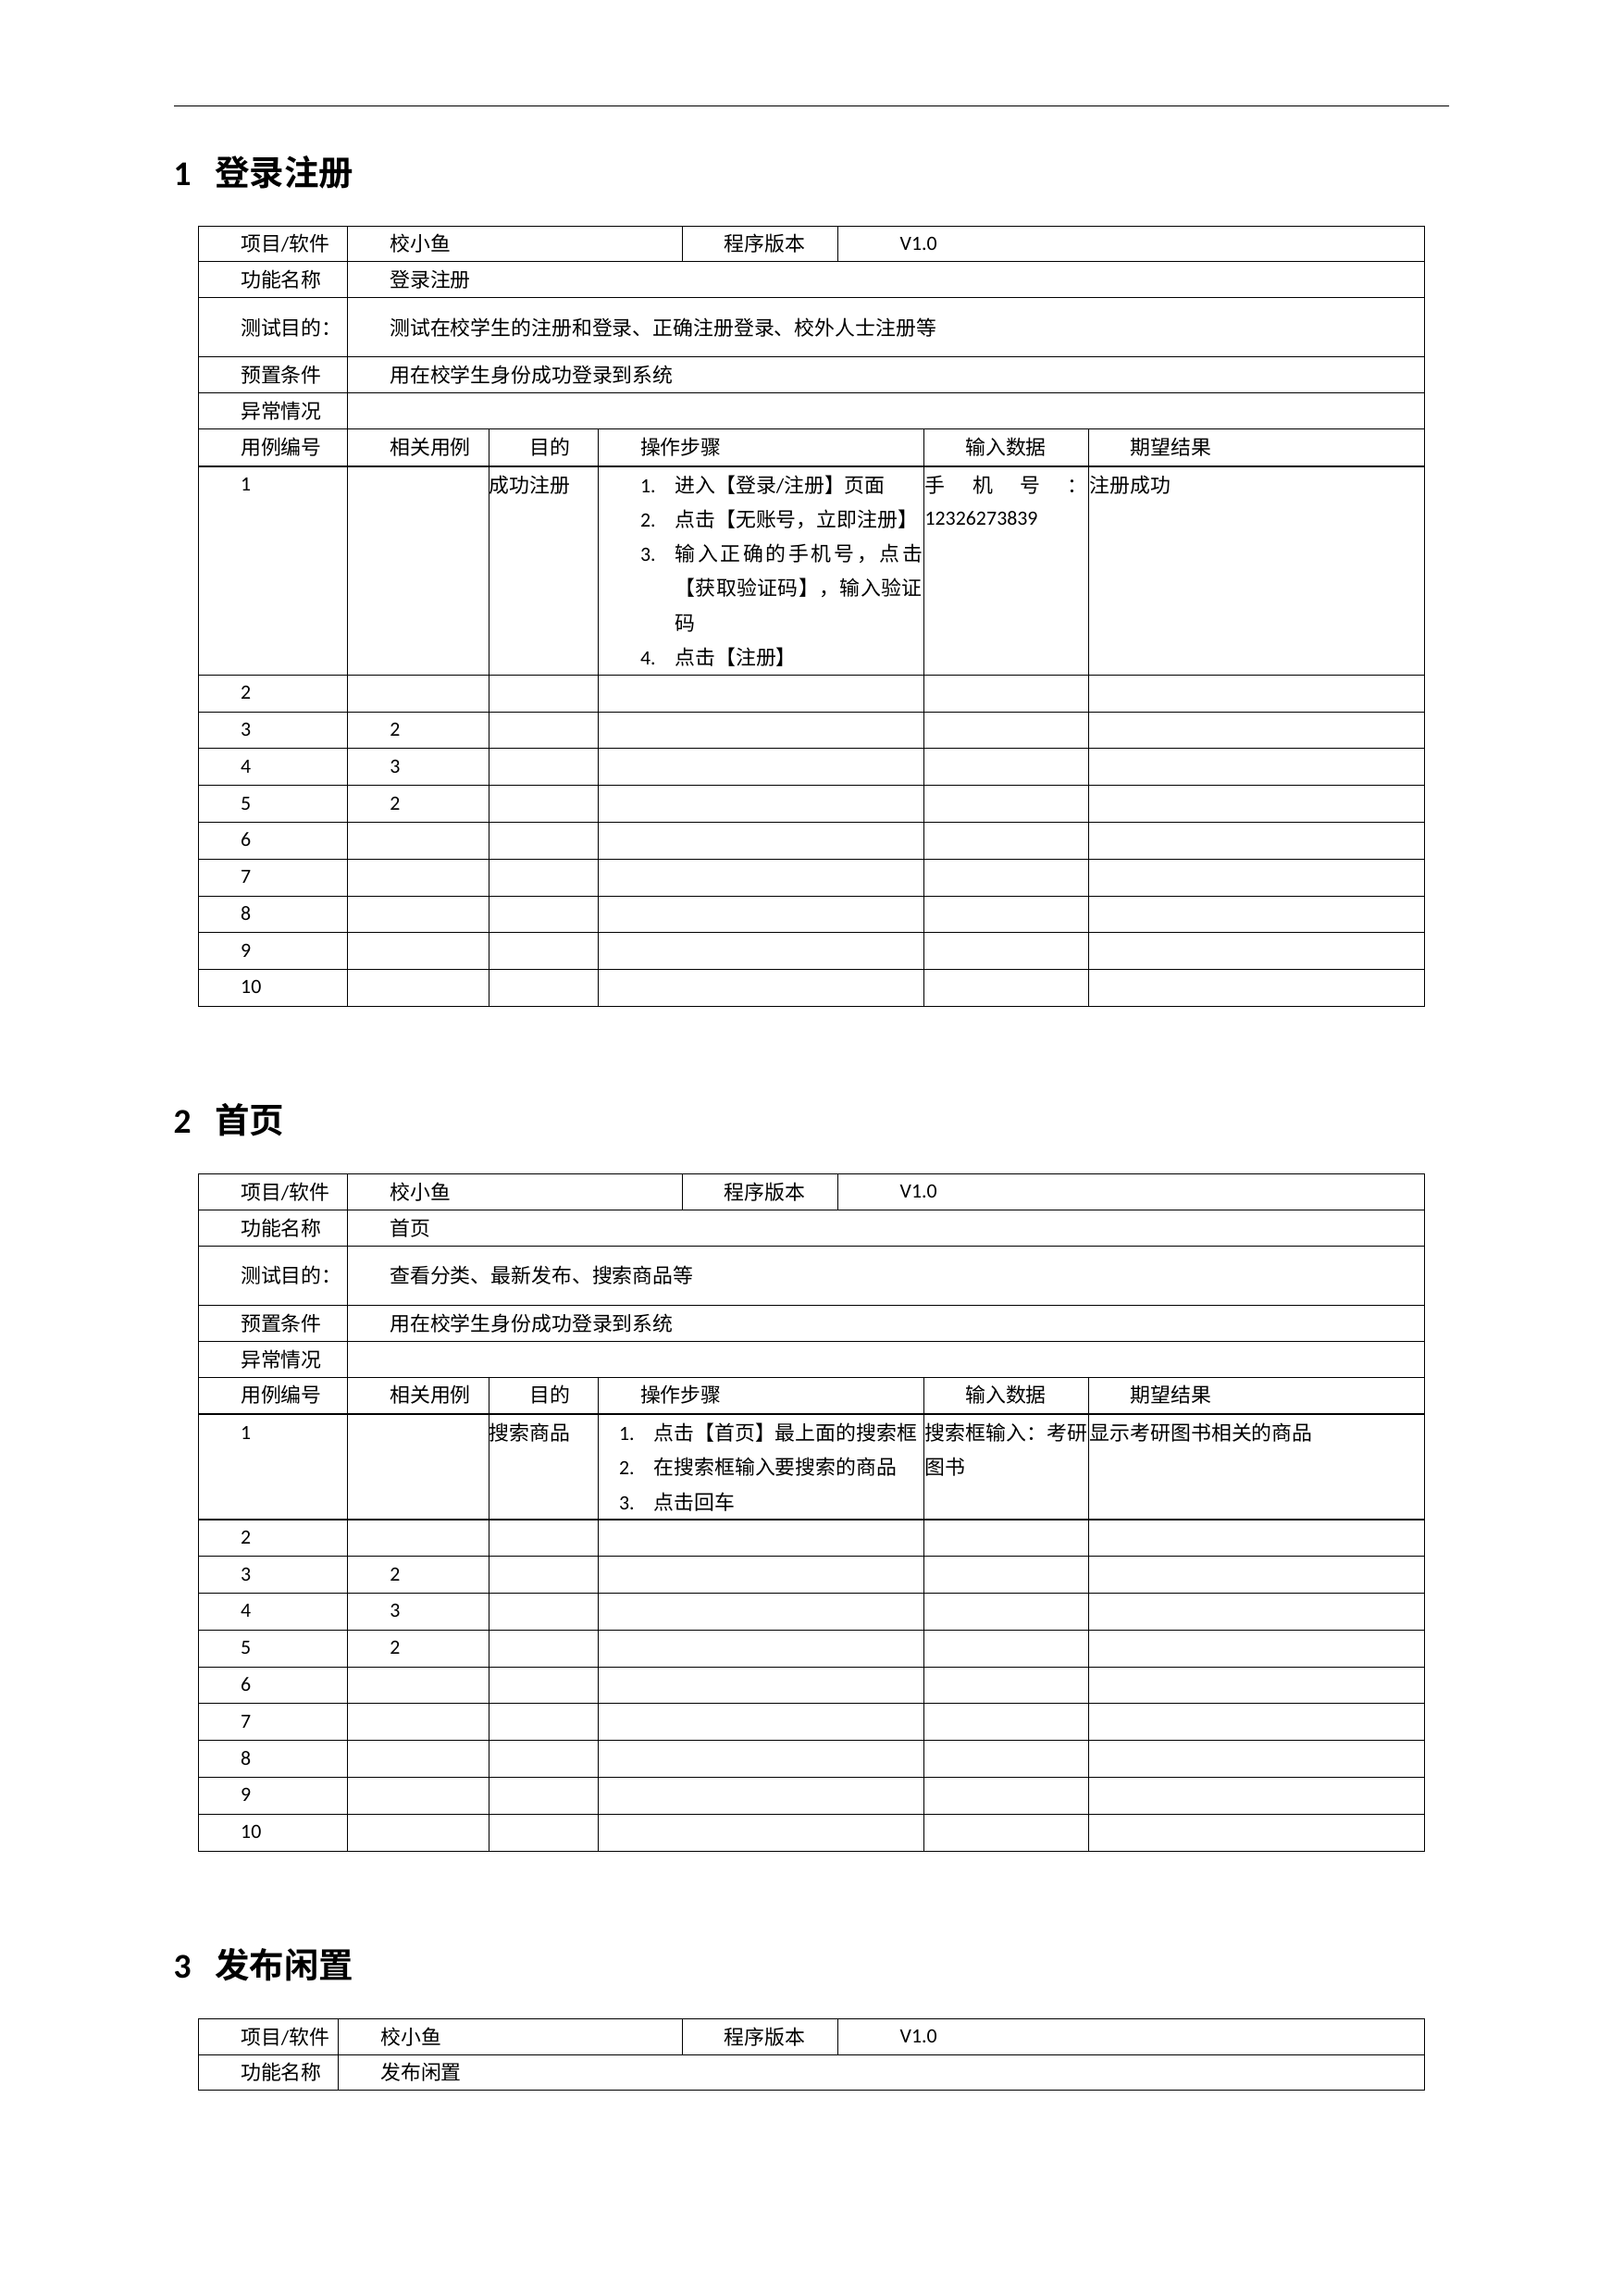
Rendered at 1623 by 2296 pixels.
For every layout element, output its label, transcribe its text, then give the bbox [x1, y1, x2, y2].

table_cell [599, 897, 923, 932]
table_cell [348, 1704, 489, 1740]
table_cell [924, 1741, 1088, 1777]
table_cell [489, 786, 598, 822]
table_cell 发布闲置 [339, 2055, 1424, 2090]
table_cell 预置条件 [199, 357, 347, 392]
table_cell 3 [348, 749, 489, 785]
table_cell [489, 860, 598, 895]
table_header 程序版本 [683, 2019, 837, 2054]
table_cell 7 [199, 1704, 347, 1740]
table_cell 异常情况 [199, 393, 347, 428]
table_header 注册成功 [1089, 467, 1424, 675]
table_cell 3 [348, 1594, 489, 1630]
table_cell [924, 676, 1088, 711]
table_cell 用在校学生身份成功登录到系统 [348, 357, 1424, 392]
table_cell 7 [199, 860, 347, 895]
table_cell [489, 749, 598, 785]
table_cell [599, 1741, 923, 1777]
table_cell [1089, 1815, 1424, 1850]
table_cell [599, 823, 923, 859]
table_cell [599, 749, 923, 785]
table_cell [489, 713, 598, 748]
table_cell [599, 676, 923, 711]
table_header 点击【首页】最上面的搜索框 在搜索框输入要搜索的商品 点击回车 [599, 1415, 923, 1519]
table_cell 9 [199, 933, 347, 969]
table_cell [348, 933, 489, 969]
table_cell 用在校学生身份成功登录到系统 [348, 1306, 1424, 1340]
table_cell 首页 [348, 1210, 1424, 1246]
table_cell 2 [348, 786, 489, 822]
table_cell [1089, 1520, 1424, 1556]
table_cell [489, 1704, 598, 1740]
table_header 程序版本 [683, 1174, 837, 1210]
table_cell [924, 1815, 1088, 1850]
table_cell [599, 1668, 923, 1703]
table_cell [489, 970, 598, 1006]
table_cell [1089, 897, 1424, 932]
table_header [348, 467, 489, 675]
table_cell 6 [199, 1668, 347, 1703]
table_cell [1089, 1704, 1424, 1740]
table_cell 目的 [489, 1378, 598, 1413]
table_cell [348, 1815, 489, 1850]
list 登录注册 [173, 140, 1449, 200]
table_cell [924, 713, 1088, 748]
table_cell 5 [199, 786, 347, 822]
table_cell [599, 1557, 923, 1593]
table_cell [924, 823, 1088, 859]
table_cell [348, 1342, 1424, 1376]
table_cell 用例编号 [199, 429, 347, 465]
table_cell 功能名称 [199, 1210, 347, 1246]
table_cell [599, 713, 923, 748]
table_cell [1089, 933, 1424, 969]
table_header 手机号：12326273839 [924, 467, 1088, 675]
table_cell [1089, 1778, 1424, 1814]
table_cell [599, 1594, 923, 1630]
table_cell 登录注册 [348, 262, 1424, 297]
table_cell 查看分类、最新发布、搜索商品等 [348, 1247, 1424, 1305]
table_cell 2 [199, 676, 347, 711]
table_cell 2 [348, 1557, 489, 1593]
table_cell [1089, 749, 1424, 785]
table_header 校小鱼 [339, 2019, 682, 2054]
table_cell [599, 1778, 923, 1814]
table_cell 操作步骤 [599, 1378, 923, 1413]
table_cell [1089, 823, 1424, 859]
table_cell 9 [199, 1778, 347, 1814]
table_cell [1089, 1594, 1424, 1630]
table_cell [1089, 1741, 1424, 1777]
table_cell 异常情况 [199, 1342, 347, 1376]
table_cell [924, 897, 1088, 932]
table_cell [348, 1668, 489, 1703]
table_cell 8 [199, 897, 347, 932]
table_cell [924, 786, 1088, 822]
table_cell [924, 1557, 1088, 1593]
table_cell [924, 749, 1088, 785]
table_header 项目/软件 [199, 227, 347, 261]
table_header 项目/软件 [199, 1174, 347, 1210]
table_cell [1089, 676, 1424, 711]
table_cell [924, 933, 1088, 969]
table_header 1 [199, 1415, 347, 1519]
table_cell [348, 860, 489, 895]
table_header 成功注册 [489, 467, 598, 675]
table_cell [924, 1631, 1088, 1667]
table_cell [348, 823, 489, 859]
table_cell 5 [199, 1631, 347, 1667]
table_cell [924, 1668, 1088, 1703]
table_header 搜索框输入：考研图书 [924, 1415, 1088, 1519]
table_cell [348, 897, 489, 932]
table_cell [1089, 860, 1424, 895]
table_cell [348, 1520, 489, 1556]
table_cell [489, 1594, 598, 1630]
table_header V1.0 [838, 227, 1424, 261]
table_cell [489, 1778, 598, 1814]
table_cell 目的 [489, 429, 598, 465]
table_cell 2 [348, 713, 489, 748]
table_header V1.0 [838, 2019, 1424, 2054]
table_cell [924, 970, 1088, 1006]
table_cell 3 [199, 1557, 347, 1593]
table_cell [348, 970, 489, 1006]
table_header 校小鱼 [348, 1174, 682, 1210]
table_cell 10 [199, 970, 347, 1006]
table_cell [599, 786, 923, 822]
table_cell [489, 823, 598, 859]
table_cell [489, 1815, 598, 1850]
table_cell [489, 1631, 598, 1667]
table_cell [599, 933, 923, 969]
table_cell [924, 1520, 1088, 1556]
table_cell [348, 1741, 489, 1777]
table_cell [1089, 1557, 1424, 1593]
table_header 1 [199, 467, 347, 675]
table_header [348, 1415, 489, 1519]
table_cell 2 [199, 1520, 347, 1556]
table_cell [599, 1704, 923, 1740]
table_header 搜索商品 [489, 1415, 598, 1519]
table_cell [599, 970, 923, 1006]
table_cell 测试目的： [199, 298, 347, 356]
table_header 项目/软件 [199, 2019, 338, 2054]
table_cell 相关用例 [348, 429, 489, 465]
table_cell [924, 860, 1088, 895]
table_cell 4 [199, 1594, 347, 1630]
table_cell 10 [199, 1815, 347, 1850]
table_header 显示考研图书相关的商品 [1089, 1415, 1424, 1519]
table_cell 2 [348, 1631, 489, 1667]
list 首页 [173, 1088, 1449, 1148]
table_cell [1089, 786, 1424, 822]
table_cell 操作步骤 [599, 429, 923, 465]
table_cell [489, 1741, 598, 1777]
table_cell [1089, 1631, 1424, 1667]
table_cell [924, 1704, 1088, 1740]
table_cell [489, 1520, 598, 1556]
table_cell [489, 897, 598, 932]
table_cell 测试在校学生的注册和登录、正确注册登录、校外人士注册等 [348, 298, 1424, 356]
table_cell 功能名称 [199, 2055, 338, 2090]
table_cell 输入数据 [924, 429, 1088, 465]
table_cell [599, 1631, 923, 1667]
list 发布闲置 [173, 1932, 1449, 1992]
table_cell 用例编号 [199, 1378, 347, 1413]
table_cell 输入数据 [924, 1378, 1088, 1413]
table_cell [1089, 713, 1424, 748]
table_cell [489, 676, 598, 711]
table_cell 4 [199, 749, 347, 785]
table_cell [599, 1815, 923, 1850]
table_cell 3 [199, 713, 347, 748]
table_cell [489, 1557, 598, 1593]
table_cell 8 [199, 1741, 347, 1777]
table_cell [348, 676, 489, 711]
table_cell 期望结果 [1089, 1378, 1424, 1413]
table_cell 预置条件 [199, 1306, 347, 1340]
table_header V1.0 [838, 1174, 1424, 1210]
table_cell 6 [199, 823, 347, 859]
table_cell [924, 1594, 1088, 1630]
table_header 程序版本 [683, 227, 837, 261]
table_header 校小鱼 [348, 227, 682, 261]
table_cell 期望结果 [1089, 429, 1424, 465]
table_cell [1089, 970, 1424, 1006]
table_cell [1089, 1668, 1424, 1703]
table_header 进入【登录/注册】页面 点击【无账号，立即注册】 输入正确的手机号，点击【获取验证码】，输入验证码 点击【注册】 [599, 467, 923, 675]
table_cell [489, 933, 598, 969]
table_cell [348, 393, 1424, 428]
table_cell [599, 1520, 923, 1556]
table_cell [489, 1668, 598, 1703]
table_cell 功能名称 [199, 262, 347, 297]
table_cell [599, 860, 923, 895]
table_cell [924, 1778, 1088, 1814]
table_cell 测试目的： [199, 1247, 347, 1305]
table_cell [348, 1778, 489, 1814]
table_cell 相关用例 [348, 1378, 489, 1413]
